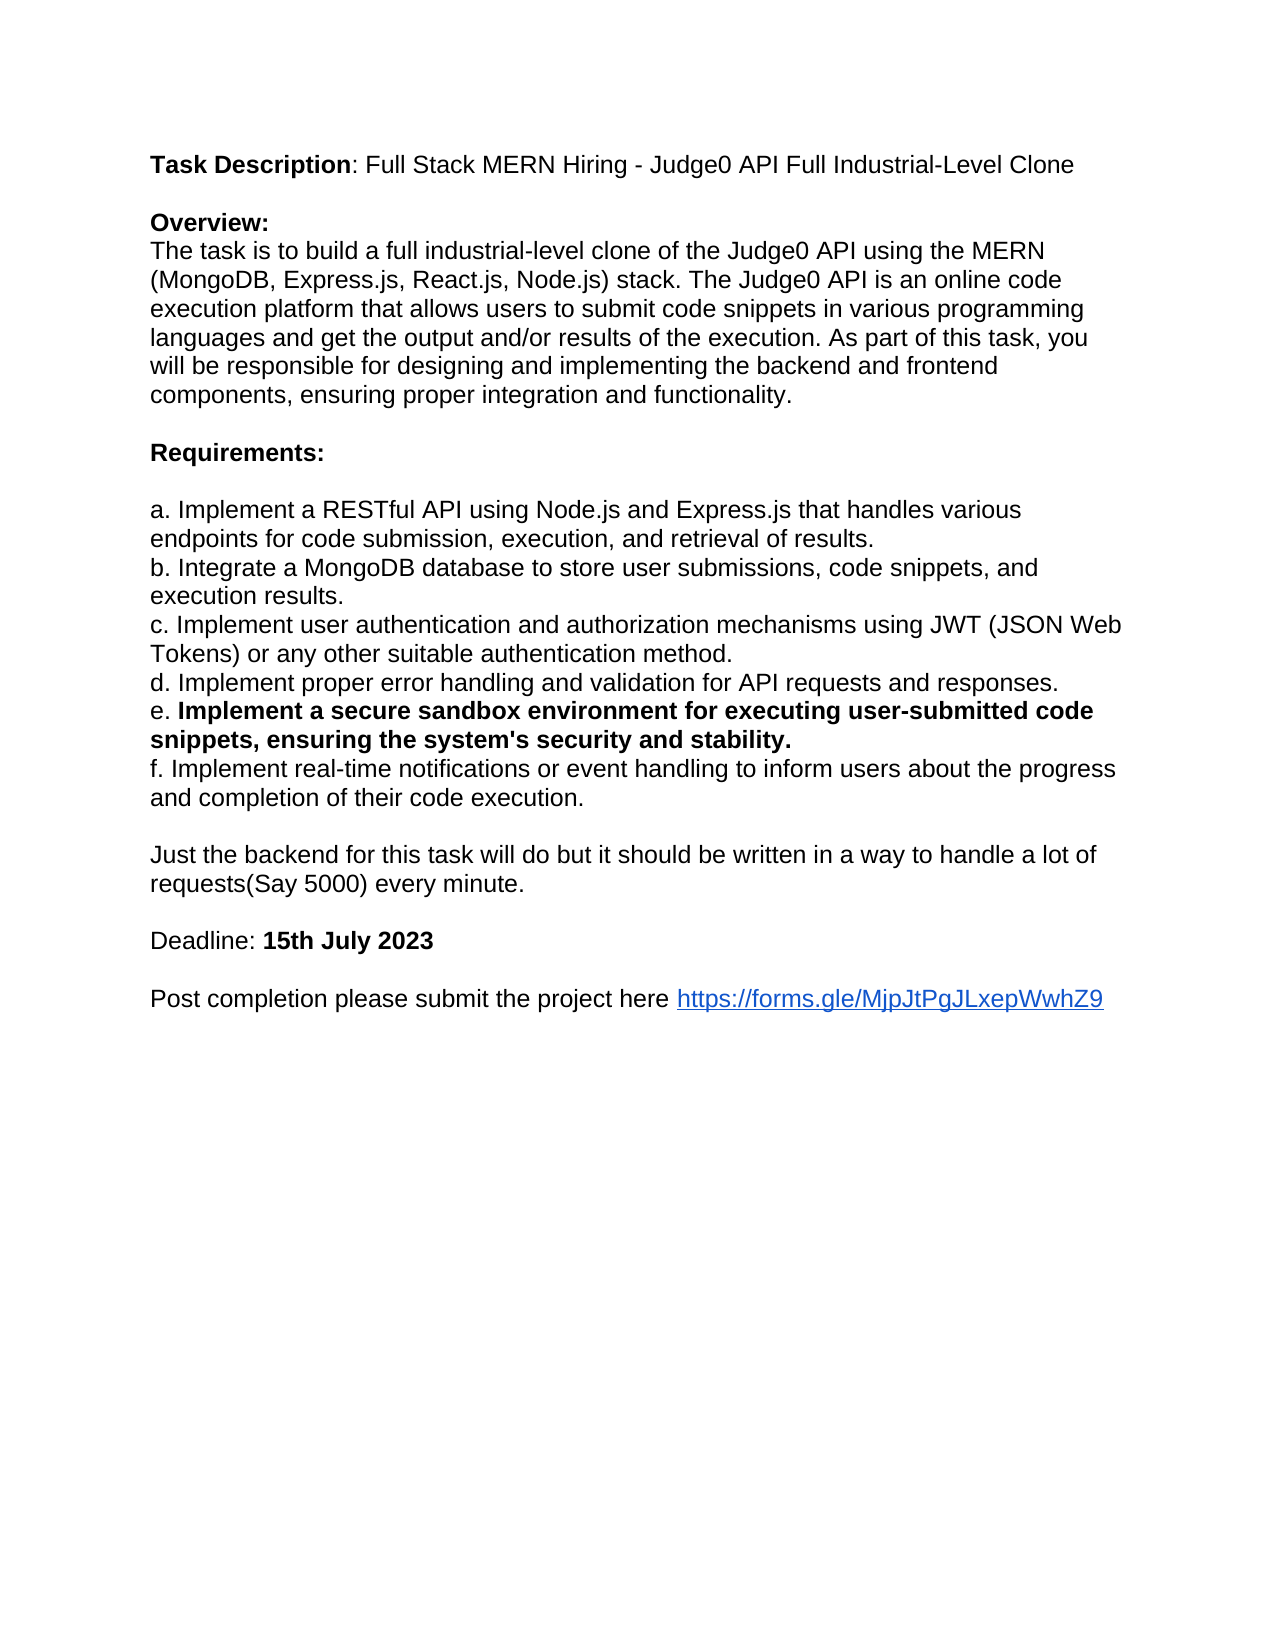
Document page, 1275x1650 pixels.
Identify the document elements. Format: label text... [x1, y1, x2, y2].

text c. Implement user authentication and authorization mechanisms using JWT (JSON Web Tokens) or any other suitable authentication method. [150, 610, 1125, 667]
text e. Implement a secure sandbox environment for executing user-submitted code snippets, ensuring the system's security and stability. [150, 696, 1125, 754]
text f. Implement real-time notifications or event handling to inform users about the progress and completion of their code execution. [150, 754, 1125, 811]
text Deadline: 15th July 2023 [150, 926, 1125, 955]
text b. Integrate a MongoDB database to store user submissions, code snippets, and execution results. [150, 552, 1125, 610]
text Just the backend for this task will do but it should be written in a way to handle a lot of requests(Say 5000) every minute. [150, 840, 1125, 897]
text Post completion please submit the project here https://forms.gle/MjpJtPgJLxepWwhZ9 [150, 984, 1125, 1012]
text Requirements: [150, 437, 1125, 466]
text d. Implement proper error handling and validation for API requests and responses. [150, 667, 1125, 696]
text Overview: [150, 207, 1125, 236]
text The task is to build a full industrial-level clone of the Judge0 API using the MERN (MongoDB, Express.js, React.js, Node.js) stack. The Judge0 API is an online code execution platform that allows users to submit code snippets in various programming languages and get the output and/or results of the execution. As part of this task, you will be responsible for designing and implementing the backend and frontend components, ensuring proper integration and functionality. [150, 236, 1125, 409]
text a. Implement a RESTful API using Node.js and Express.js that handles various endpoints for code submission, execution, and retrieval of results. [150, 495, 1125, 552]
text Task Description: Full Stack MERN Hiring - Judge0 API Full Industrial-Level Clone [150, 150, 1125, 179]
